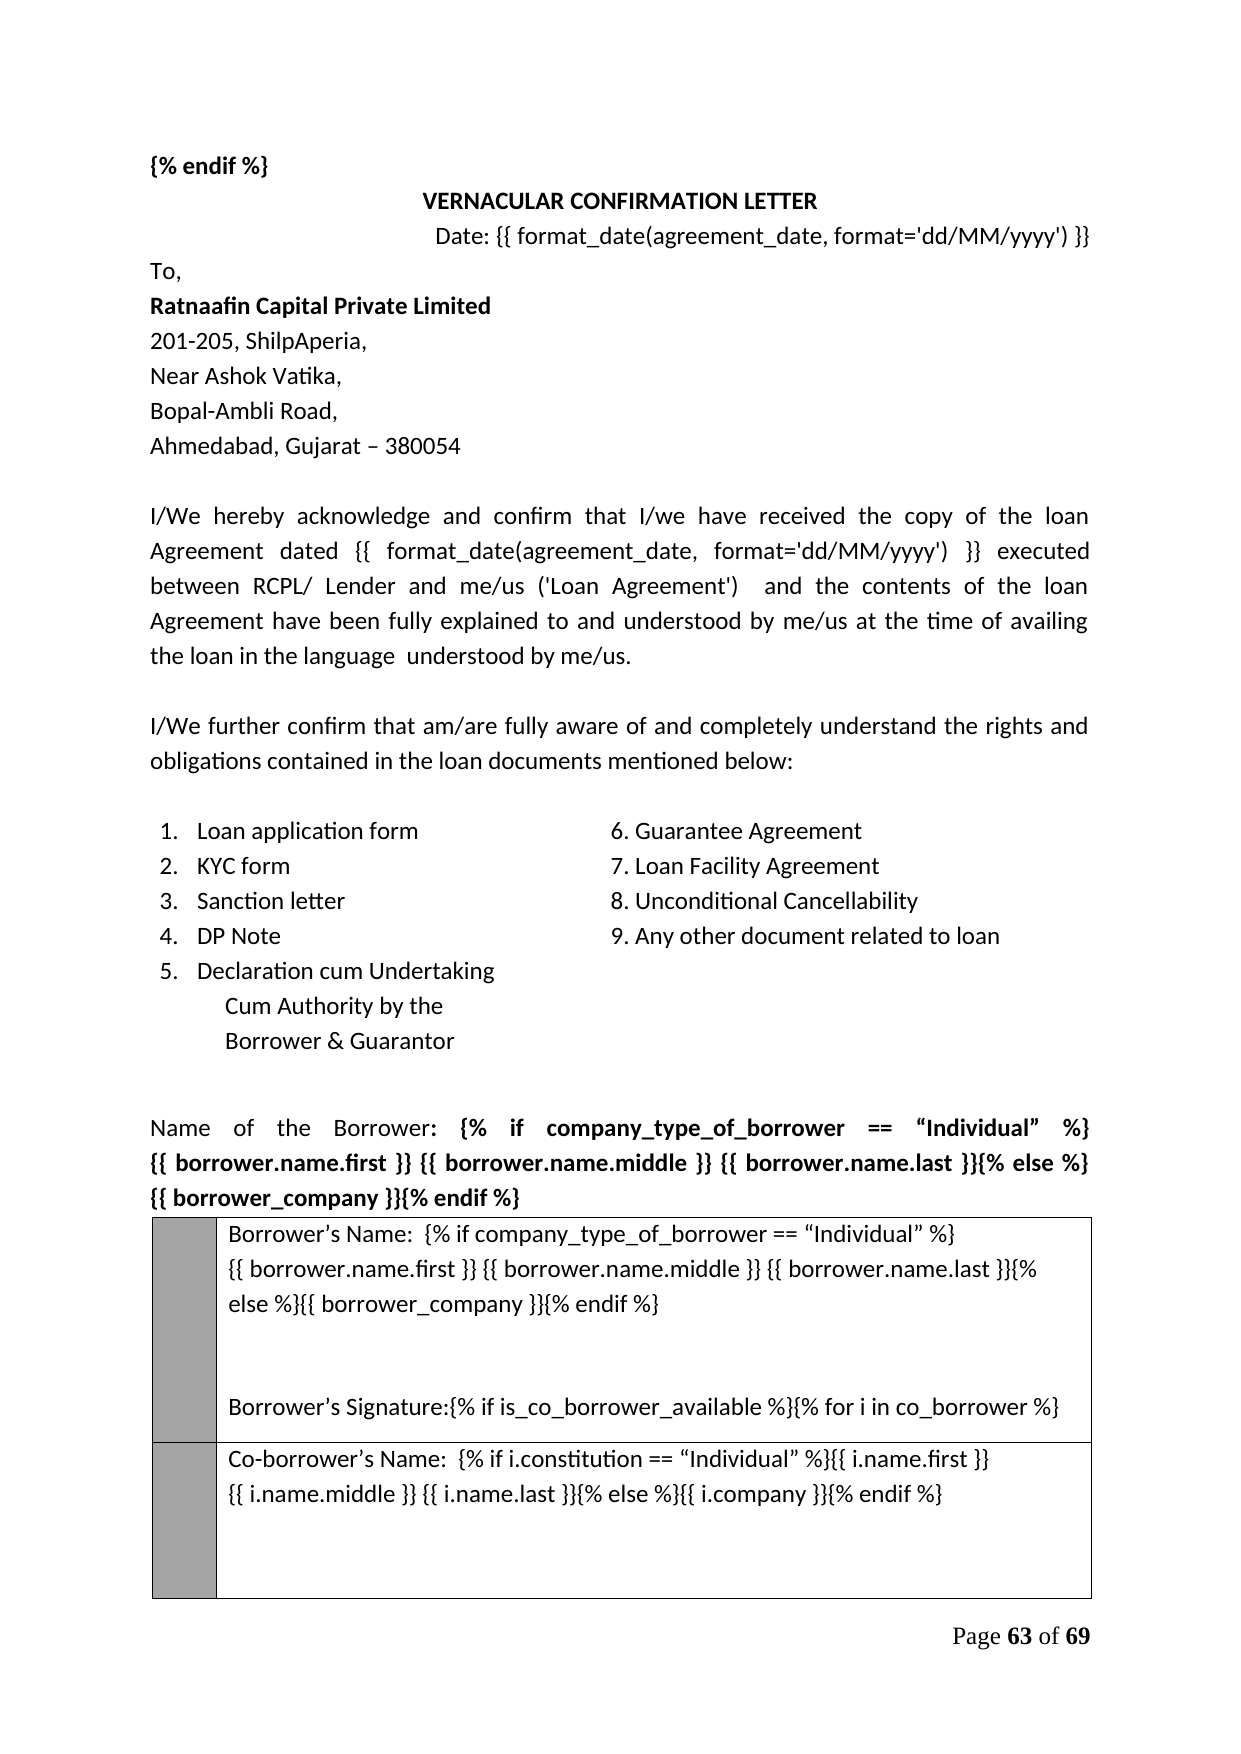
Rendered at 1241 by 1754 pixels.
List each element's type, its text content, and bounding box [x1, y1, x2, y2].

text Date: {{ format_date(agreement_date, format='dd/MM/yyyy') }} [150, 220, 1090, 251]
text 201-205, ShilpAperia, [150, 325, 1090, 356]
table_cell [153, 1443, 216, 1598]
text {% endif %} [150, 150, 1090, 181]
text Ratnaafin Capital Private Limited [150, 290, 1090, 321]
text To, [150, 255, 1090, 286]
list DP Note 9. Any other document related to loan [159, 920, 1090, 951]
text Near Ashok Vatika, [150, 360, 1090, 391]
table_header [153, 1218, 216, 1442]
list Borrower & Guarantor [225, 1025, 1090, 1056]
text I/We hereby acknowledge and confirm that I/we have received the copy of the loan Agreement dated {{ format_date(agreement_date, format='dd/MM/yyyy') }} executed between RCPL/ Lender and me/us ('Loan Agreement') and the contents of the loan Agreement have been fully explained to and understood by me/us at the time of availing the loan in the language understood by me/us. [150, 500, 1090, 671]
text I/We further confirm that am/are fully aware of and completely understand the rights and obligations contained in the loan documents mentioned below: [150, 710, 1090, 776]
text Name of the Borrower: {% if company_type_of_borrower == “Individual” %}{{ borrower.name.first }} {{ borrower.name.middle }} {{ borrower.name.last }}{% else %}{{ borrower_company }}{% endif %} [150, 1112, 1090, 1212]
list KYC form 7. Loan Facility Agreement [159, 850, 1090, 881]
list Declaration cum Undertaking [159, 955, 1090, 986]
list Cum Authority by the [225, 990, 1090, 1021]
list Loan application form 6. Guarantee Agreement [159, 815, 1090, 846]
text Bopal-Ambli Road, [150, 395, 1090, 426]
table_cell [217, 1443, 1091, 1598]
table_header Borrower’s Name: {% if company_type_of_borrower == “Individual” %}{{ borrower.name.first }} {{ borrower.name.middle }} {{ borrower.name.last }}{% else %}{{ borrower_company }}{% endif %} Borrower’s Signature:{% if is_co_borrower_available %}{% for i in co_borrower %} [217, 1218, 1091, 1442]
text Ahmedabad, Gujarat – 380054 [150, 430, 1090, 461]
text VERNACULAR CONFIRMATION LETTER [150, 185, 1090, 216]
list Sanction letter 8. Unconditional Cancellability [159, 885, 1090, 916]
